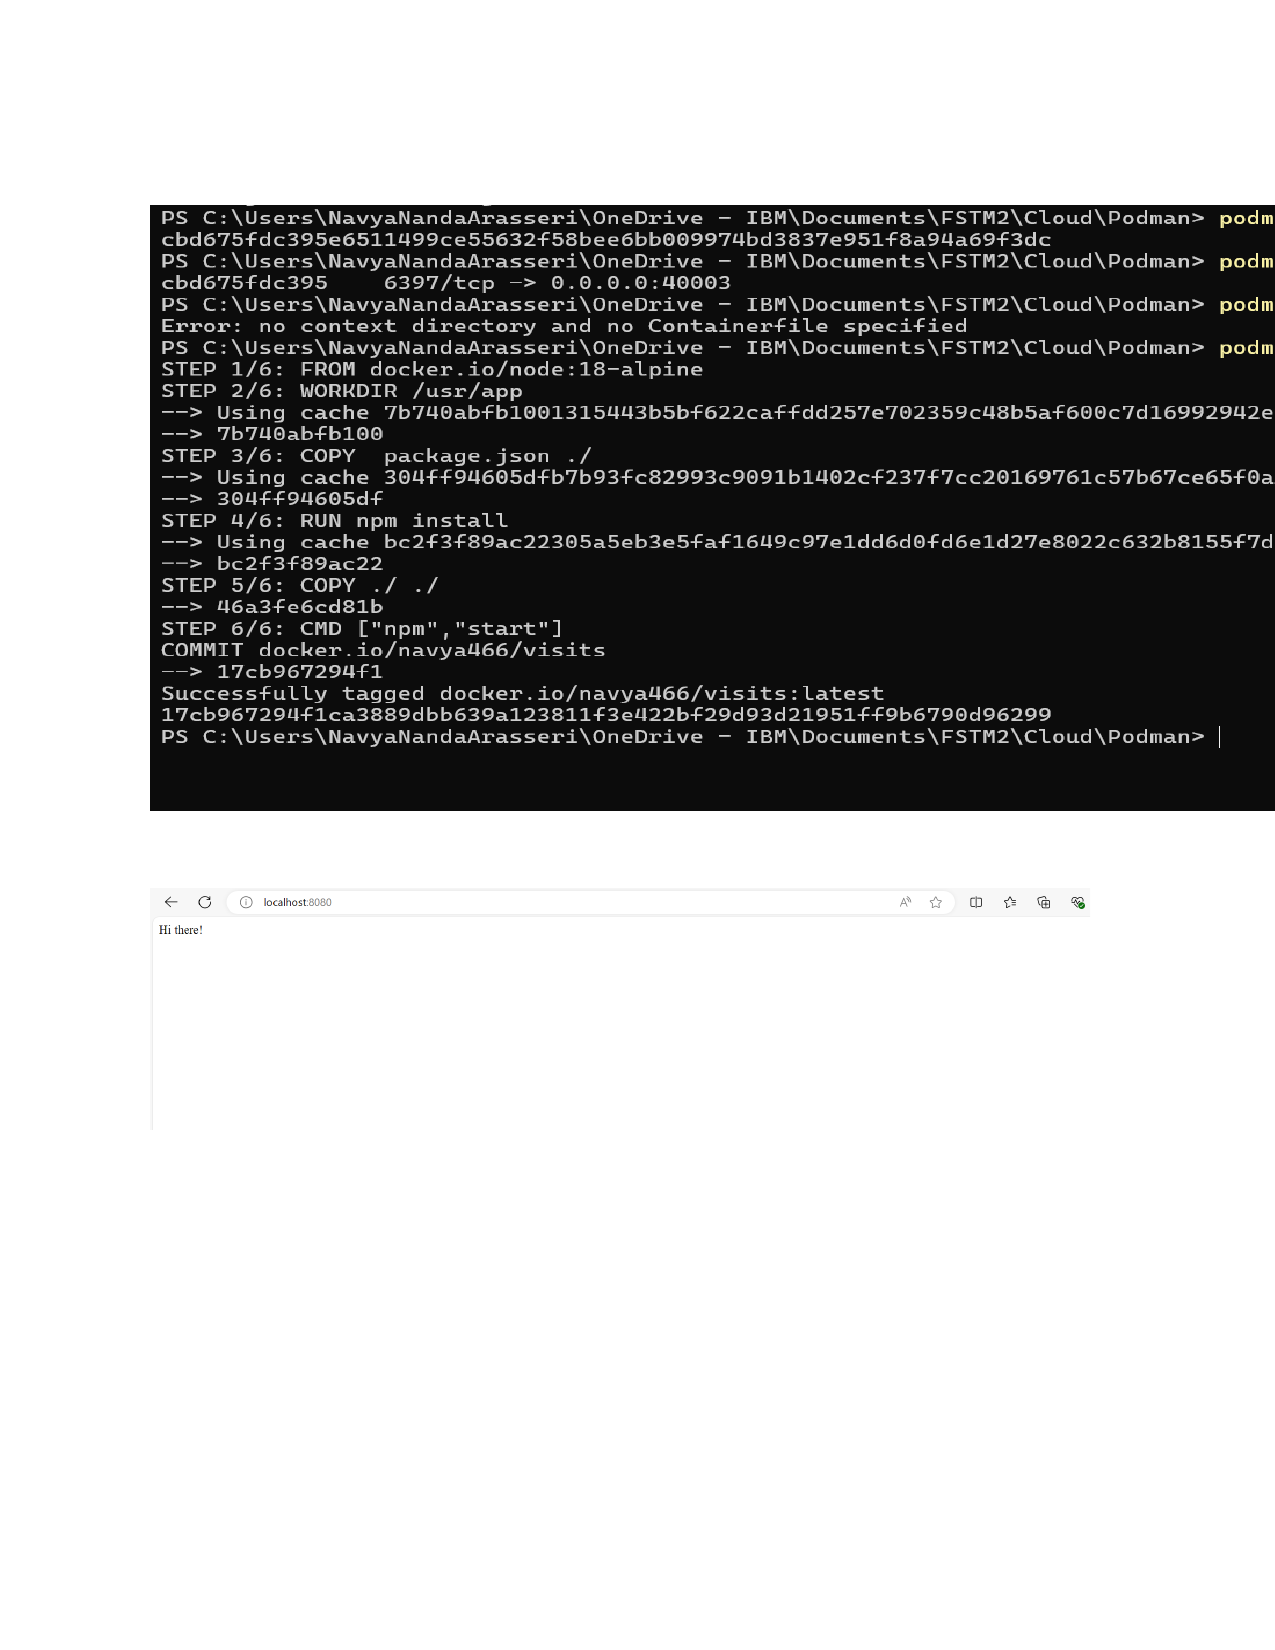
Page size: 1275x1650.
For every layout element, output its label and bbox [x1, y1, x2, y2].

picture [150, 205, 1275, 811]
picture [150, 888, 1091, 1130]
